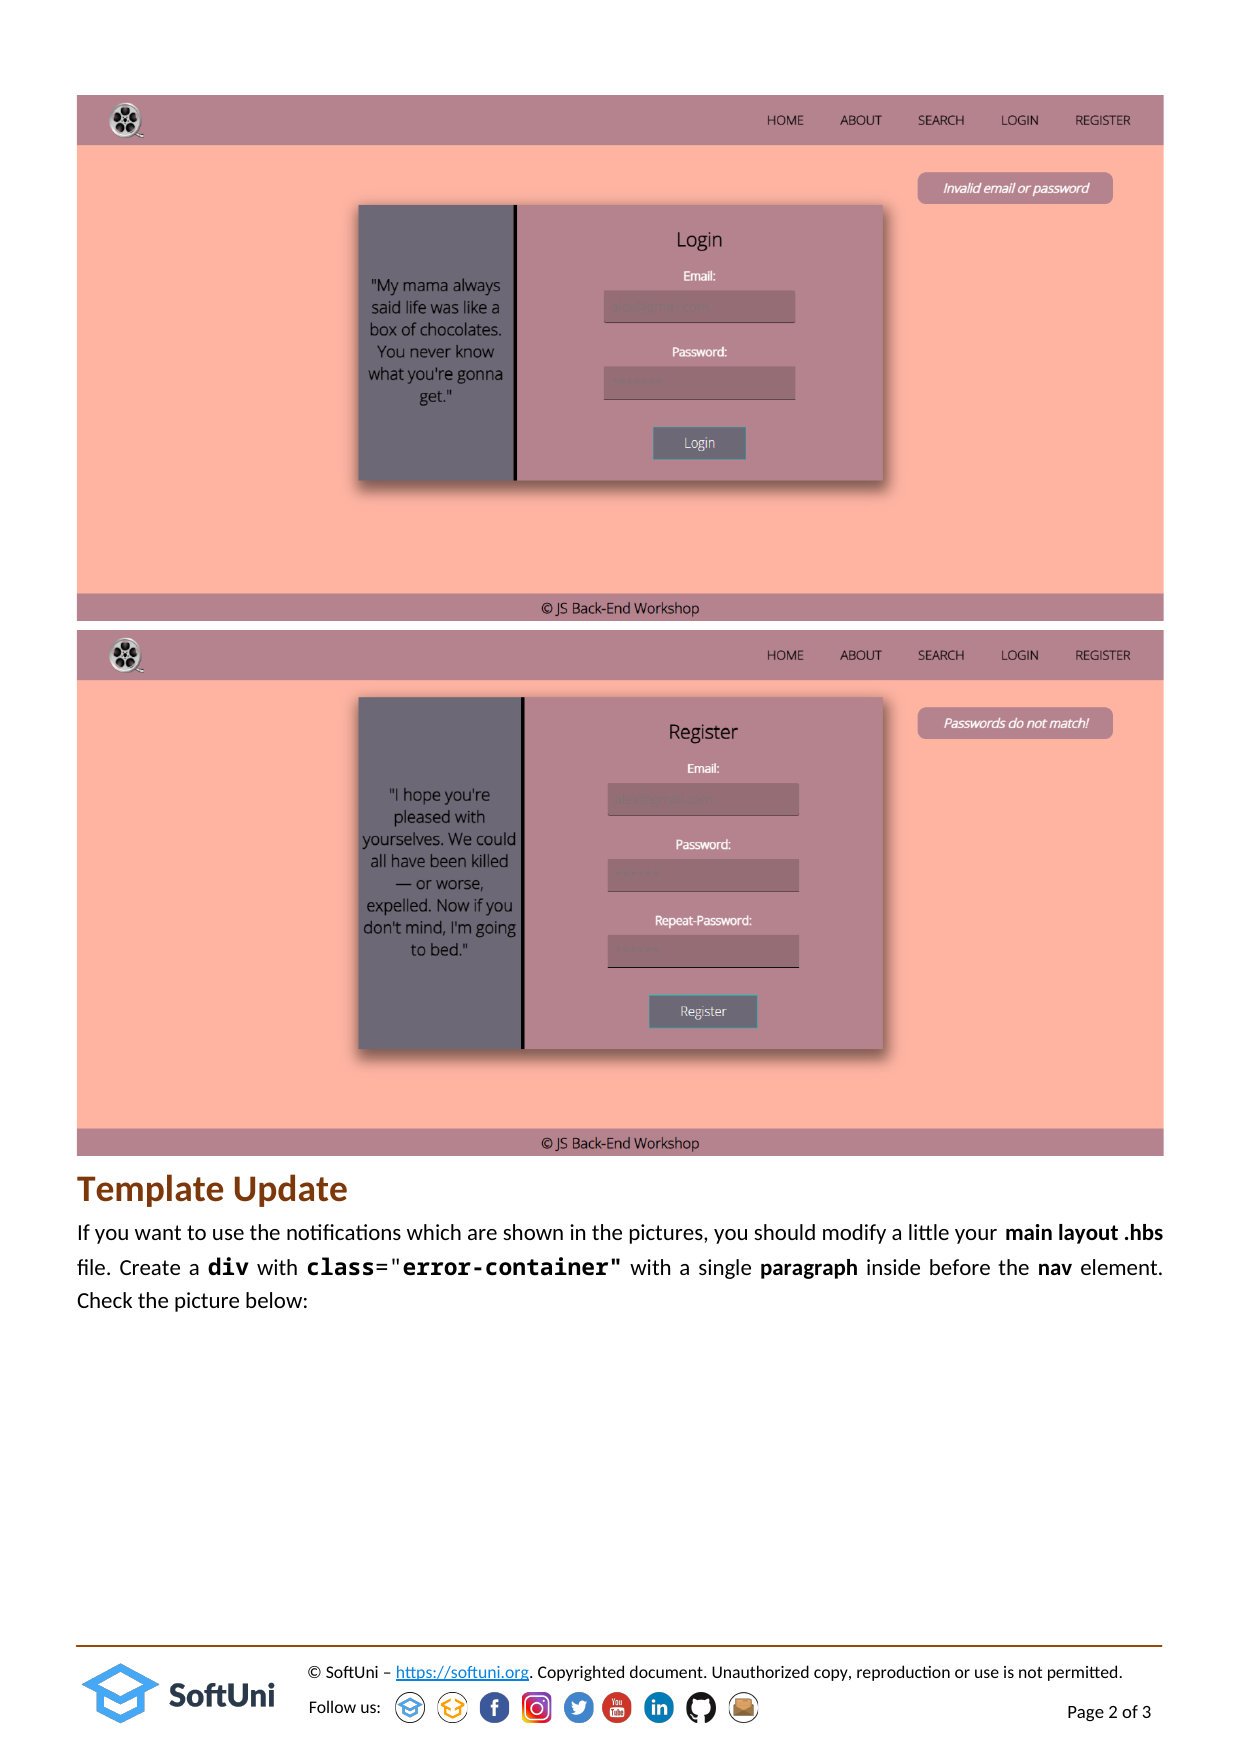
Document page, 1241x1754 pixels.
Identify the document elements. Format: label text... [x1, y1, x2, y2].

picture [665, 1692, 674, 1701]
picture [644, 1692, 653, 1701]
picture [437, 1692, 468, 1723]
picture [686, 1692, 716, 1723]
picture [644, 1714, 653, 1723]
picture [75, 1658, 281, 1729]
text If you want to use the notifications which are shown in the pictures, you should modify a little your main layout .hbs file. Create a div with class="error-container" with a single paragraph inside before the nav element. Check the picture below: [77, 1218, 1163, 1314]
picture [76, 630, 1164, 1156]
picture [564, 1692, 594, 1723]
text Template Update [77, 1165, 1163, 1211]
picture [395, 1692, 425, 1723]
picture [728, 1692, 759, 1723]
picture [479, 1692, 510, 1723]
picture [602, 1692, 632, 1723]
picture [658, 1705, 667, 1714]
picture [76, 95, 1164, 621]
picture [665, 1714, 674, 1723]
picture [522, 1692, 552, 1723]
